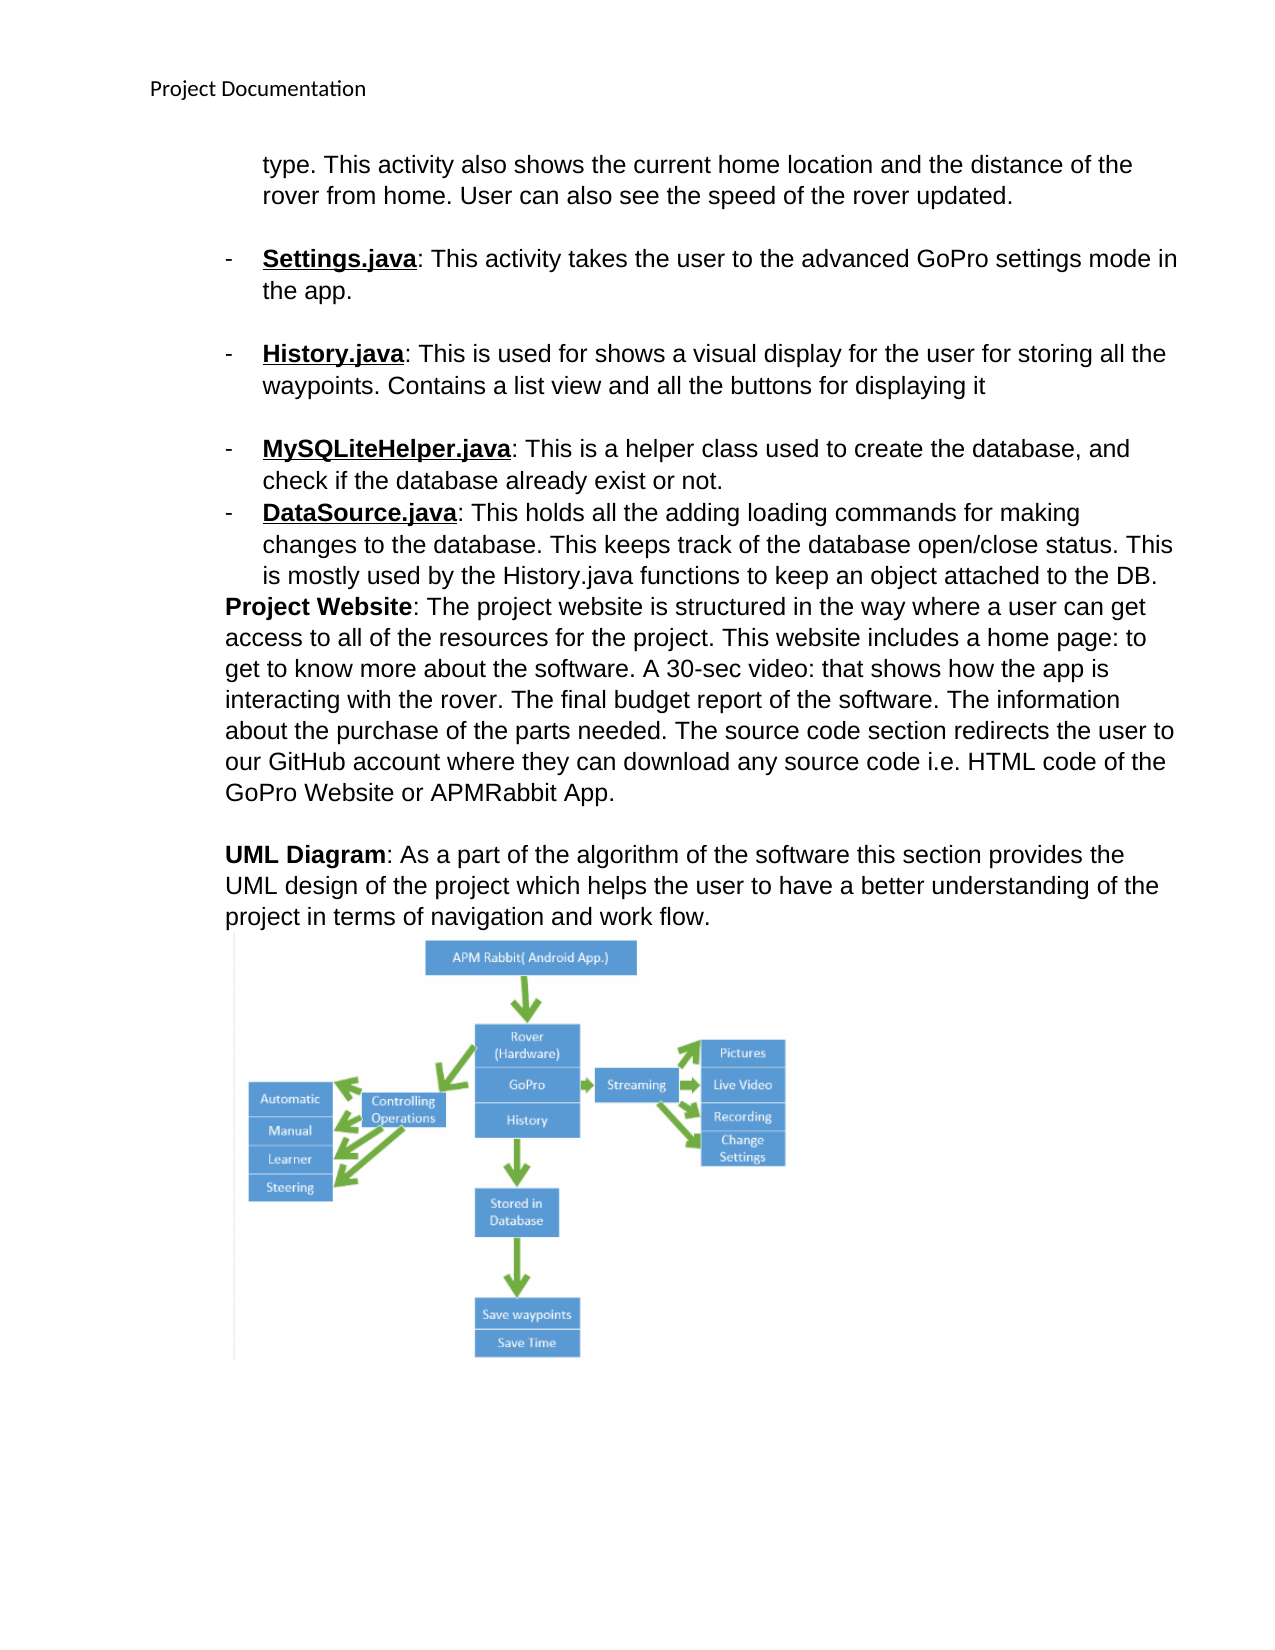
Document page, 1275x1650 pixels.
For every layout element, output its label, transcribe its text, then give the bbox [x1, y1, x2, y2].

picture [225, 933, 789, 1360]
list History.java: This is used for shows a visual display for the user for storing all the waypoints. Contains a list view and all the buttons for displaying it [225, 338, 1181, 399]
list UML Diagram: As a part of the algorithm of the software this section provides the UML design of the project which helps the user to have a better understanding of the project in terms of navigation and work flow. [225, 840, 1181, 931]
list Settings.java: This activity takes the user to the advanced GoPro settings mode in the app. [225, 243, 1181, 305]
list MySQLiteHelper.java: This is a helper class used to create the database, and check if the database already exist or not. [225, 433, 1181, 494]
list DataSource.java: This holds all the adding loading commands for making changes to the database. This keeps track of the database open/close status. This is mostly used by the History.java functions to keep an object attached to the DB. [225, 497, 1181, 589]
list Project Website: The project website is structured in the way where a user can get access to all of the resources for the project. This website includes a home page: to get to know more about the software. A 30-sec video: that shows how the app is interacting with the rover. The final budget report of the software. The information about the purchase of the parts needed. The source code section redirects the user to our GitHub account where they can download any source code i.e. HTML code of the GoPro Website or APMRabbit App. [225, 592, 1181, 807]
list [225, 150, 1181, 210]
